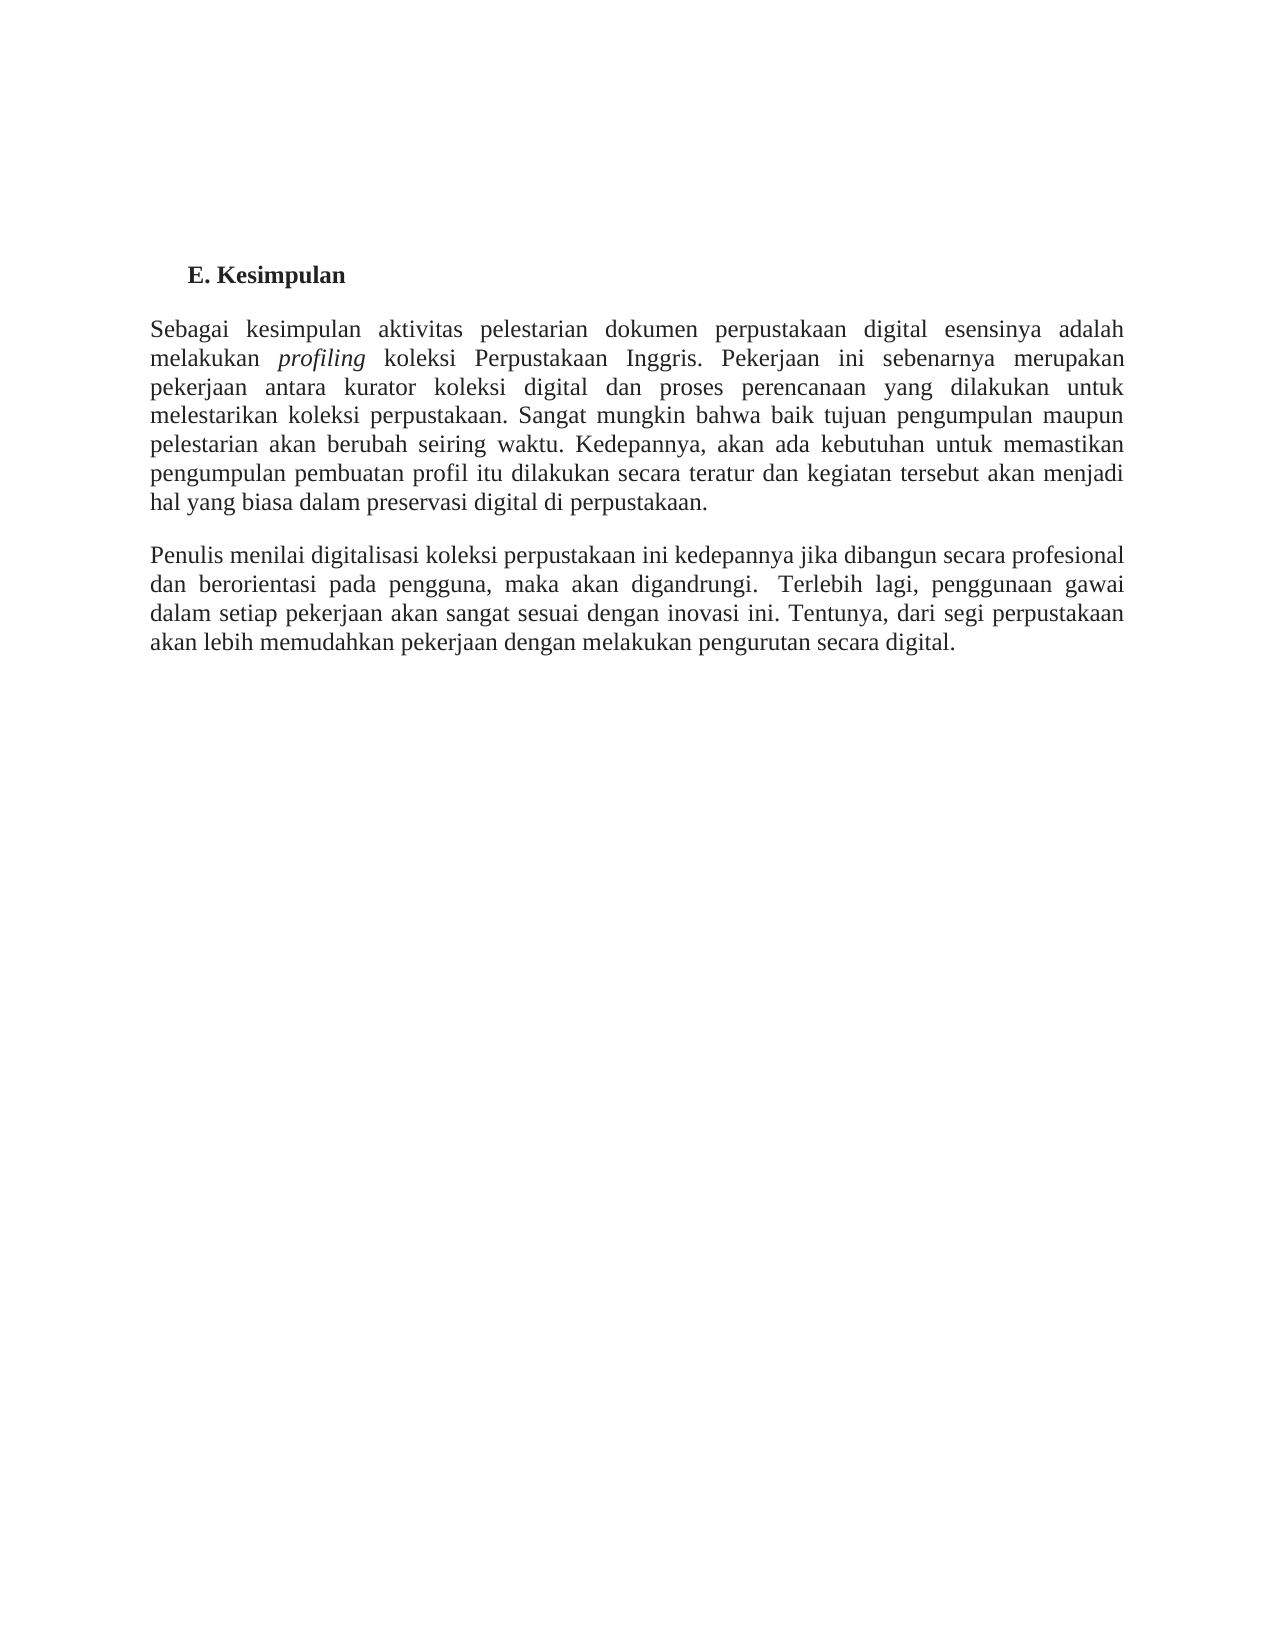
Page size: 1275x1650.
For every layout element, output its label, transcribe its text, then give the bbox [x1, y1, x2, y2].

text E. Kesimpulan [187, 261, 1125, 289]
text Penulis menilai digitalisasi koleksi perpustakaan ini kedepannya jika dibangun secara profesional dan berorientasi pada pengguna, maka akan digandrungi. Terlebih lagi, penggunaan gawai dalam setiap pekerjaan akan sangat sesuai dengan inovasi ini. Tentunya, dari segi perpustakaan akan lebih memudahkan pekerjaan dengan melakukan pengurutan secara digital. [150, 541, 1125, 656]
text Sebagai kesimpulan aktivitas pelestarian dokumen perpustakaan digital esensinya adalah melakukan profiling koleksi Perpustakaan Inggris. Pekerjaan ini sebenarnya merupakan pekerjaan antara kurator koleksi digital dan proses perencanaan yang dilakukan untuk melestarikan koleksi perpustakaan. Sangat mungkin bahwa baik tujuan pengumpulan maupun pelestarian akan berubah seiring waktu. Kedepannya, akan ada kebutuhan untuk memastikan pengumpulan pembuatan profil itu dilakukan secara teratur dan kegiatan tersebut akan menjadi hal yang biasa dalam preservasi digital di perpustakaan. [150, 314, 1125, 516]
